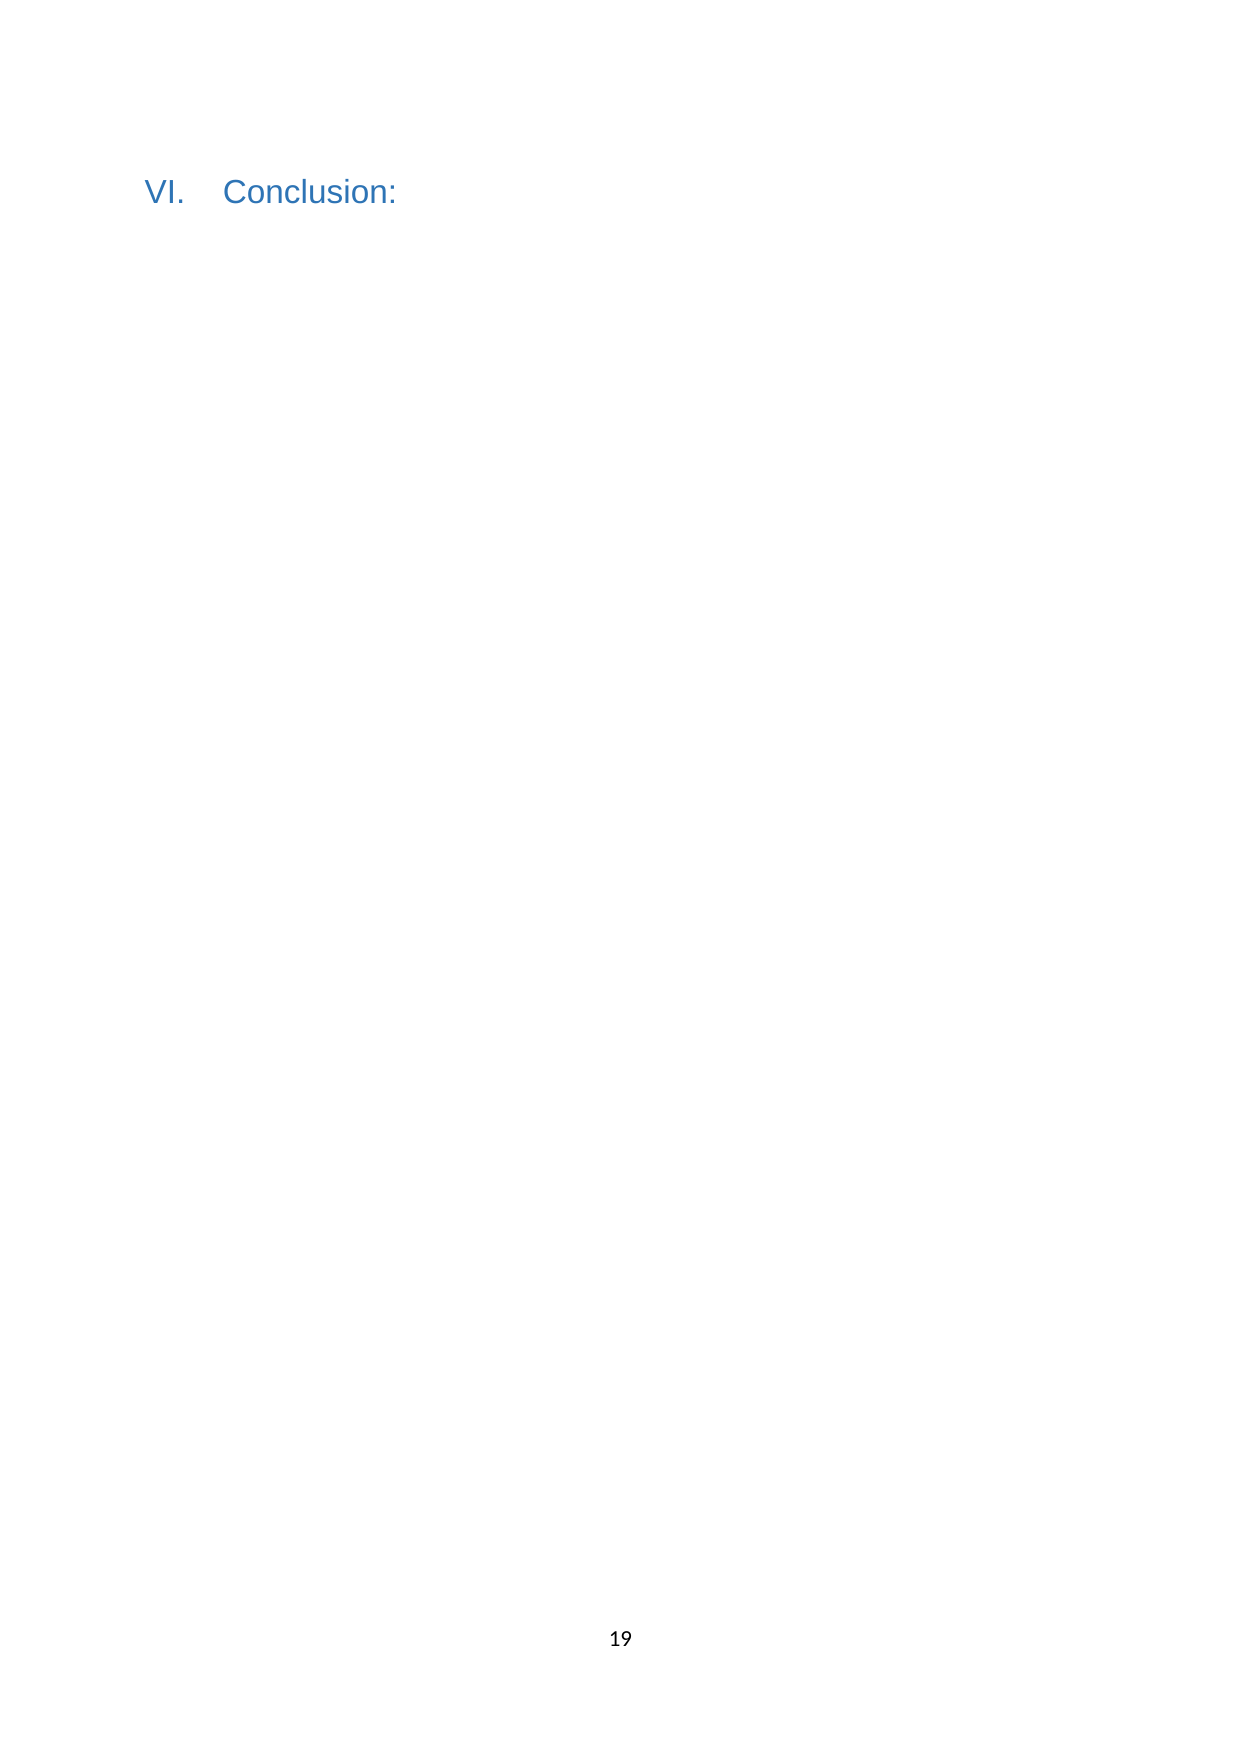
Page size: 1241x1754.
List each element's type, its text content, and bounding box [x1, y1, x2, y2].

subtitle Conclusion: [185, 173, 1093, 211]
